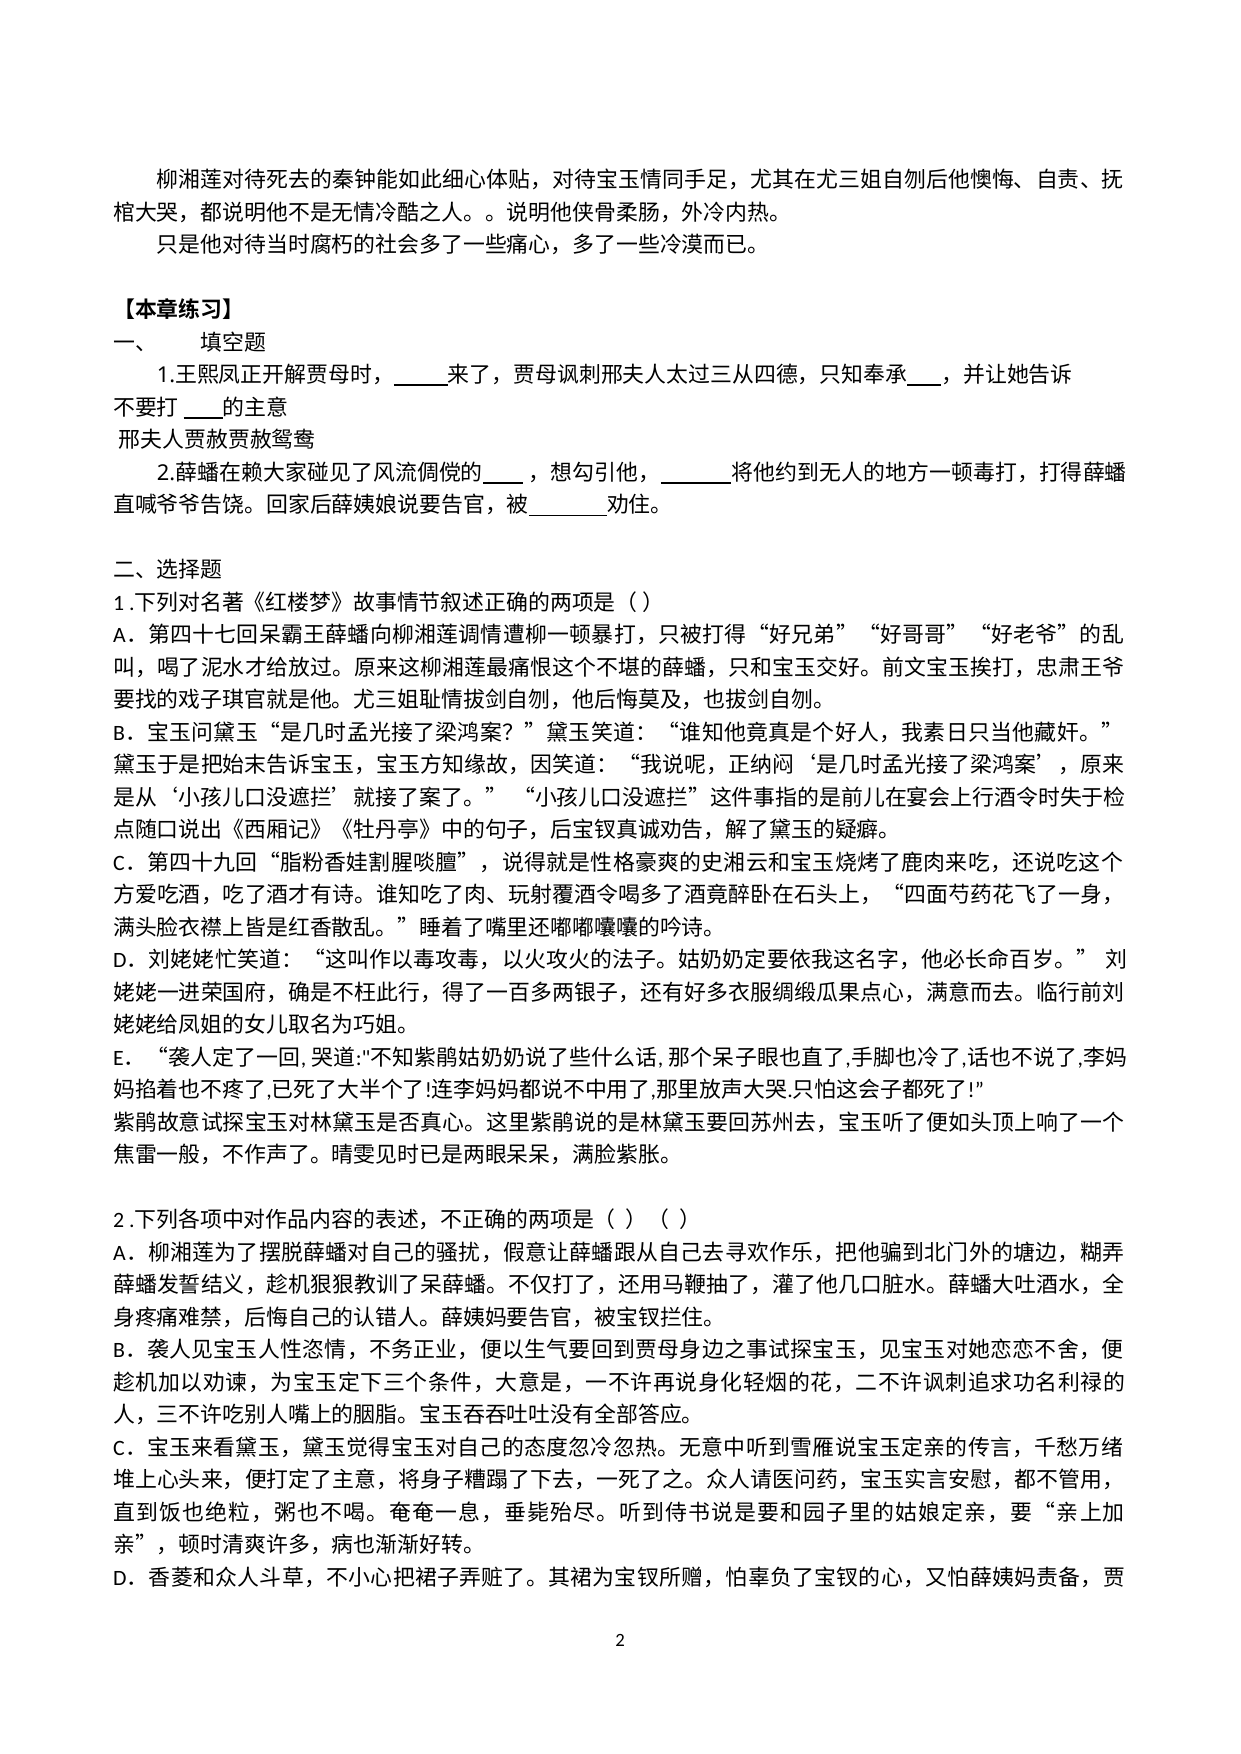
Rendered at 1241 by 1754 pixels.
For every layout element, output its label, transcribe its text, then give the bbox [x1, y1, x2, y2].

text 【本章练习】 [113, 292, 1127, 324]
text B．宝玉问黛玉“是几时孟光接了梁鸿案？”黛玉笑道：“谁知他竟真是个好人，我素日只当他藏奸。”黛玉于是把始末告诉宝玉，宝玉方知缘故，因笑道：“我说呢，正纳闷‘是几时孟光接了梁鸿案’，原来是从‘小孩儿口没遮拦’就接了案了。” “小孩儿口没遮拦”这件事指的是前儿在宴会上行酒令时失于检点随口说出《西厢记》《牡丹亭》中的句子，后宝钗真诚劝告，解了黛玉的疑癖。 [113, 714, 1127, 844]
text E．“袭人定了一回, 哭道:"不知紫鹃姑奶奶说了些什么话, 那个呆子眼也直了,手脚也冷了,话也不说了,李妈妈掐着也不疼了,已死了大半个了!连李妈妈都说不中用了,那里放声大哭.只怕这会子都死了!” [113, 1039, 1127, 1104]
text 二、选择题 [113, 552, 1127, 584]
text C．宝玉来看黛玉，黛玉觉得宝玉对自己的态度忽冷忽热。无意中听到雪雁说宝玉定亲的传言，千愁万绪堆上心头来，便打定了主意，将身子糟蹋了下去，一死了之。众人请医问药，宝玉实言安慰，都不管用，直到饭也绝粒，粥也不喝。奄奄一息，垂毙殆尽。听到侍书说是要和园子里的姑娘定亲，要“亲上加亲”，顿时清爽许多，病也渐渐好转。 [113, 1429, 1127, 1559]
text 柳湘莲对待死去的秦钟能如此细心体贴，对待宝玉情同手足，尤其在尤三姐自刎后他懊悔、自责、抚棺大哭，都说明他不是无情冷酷之人。。说明他侠骨柔肠，外冷内热。 [113, 162, 1127, 227]
text 只是他对待当时腐朽的社会多了一些痛心，多了一些冷漠而已。 [113, 227, 1127, 259]
text 1.王熙凤正开解贾母时， 来了，贾母讽刺邢夫人太过三从四德，只知奉承 ，并让她告诉 不要打 的主意 [113, 357, 1127, 422]
text B．袭人见宝玉人性恣情，不务正业，便以生气要回到贾母身边之事试探宝玉，见宝玉对她恋恋不舍，便趁机加以劝谏，为宝玉定下三个条件，大意是，一不许再说身化轻烟的花，二不许讽刺追求功名利禄的人，三不许吃别人嘴上的胭脂。宝玉吞吞吐吐没有全部答应。 [113, 1332, 1127, 1429]
text A．柳湘莲为了摆脱薛蟠对自己的骚扰，假意让薛蟠跟从自己去寻欢作乐，把他骗到北门外的塘边，糊弄薛蟠发誓结义，趁机狠狠教训了呆薛蟠。不仅打了，还用马鞭抽了，灌了他几口脏水。薛蟠大吐酒水，全身疼痛难禁，后悔自己的认错人。薛姨妈要告官，被宝钗拦住。 [113, 1234, 1127, 1332]
list 填空题 [113, 324, 1127, 357]
text C．第四十九回“脂粉香娃割腥啖膻”，说得就是性格豪爽的史湘云和宝玉烧烤了鹿肉来吃，还说吃这个方爱吃酒，吃了酒才有诗。谁知吃了肉、玩射覆酒令喝多了酒竟醉卧在石头上，“四面芍药花飞了一身，满头脸衣襟上皆是红香散乱。”睡着了嘴里还嘟嘟囔囔的吟诗。 [113, 844, 1127, 942]
text 2 .下列各项中对作品内容的表述，不正确的两项是（ ）（ ） [113, 1202, 1127, 1234]
text D．刘姥姥忙笑道：“这叫作以毒攻毒，以火攻火的法子。姑奶奶定要依我这名字，他必长命百岁。” 刘姥姥一进荣国府，确是不枉此行，得了一百多两银子，还有好多衣服绸缎瓜果点心，满意而去。临行前刘姥姥给凤姐的女儿取名为巧姐。 [113, 942, 1127, 1039]
text 1 .下列对名著《红楼梦》故事情节叙述正确的两项是（ ） [113, 584, 1127, 617]
text 邢夫人贾赦贾赦鸳鸯 [113, 422, 1127, 454]
text 紫鹃故意试探宝玉对林黛玉是否真心。这里紫鹃说的是林黛玉要回苏州去，宝玉听了便如头顶上响了一个焦雷一般，不作声了。晴雯见时已是两眼呆呆，满脸紫胀。 [113, 1104, 1127, 1169]
text A．第四十七回呆霸王薛蟠向柳湘莲调情遭柳一顿暴打，只被打得“好兄弟”“好哥哥”“好老爷”的乱叫，喝了泥水才给放过。原来这柳湘莲最痛恨这个不堪的薛蟠，只和宝玉交好。前文宝玉挨打，忠肃王爷要找的戏子琪官就是他。尤三姐耻情拔剑自刎，他后悔莫及，也拔剑自刎。 [113, 617, 1127, 714]
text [113, 1559, 1127, 1592]
text 2.薛蟠在赖大家碰见了风流倜傥的 ，想勾引他， 将他约到无人的地方一顿毒打，打得薛蟠直喊爷爷告饶。回家后薛姨娘说要告官，被 劝住。 [113, 454, 1127, 519]
